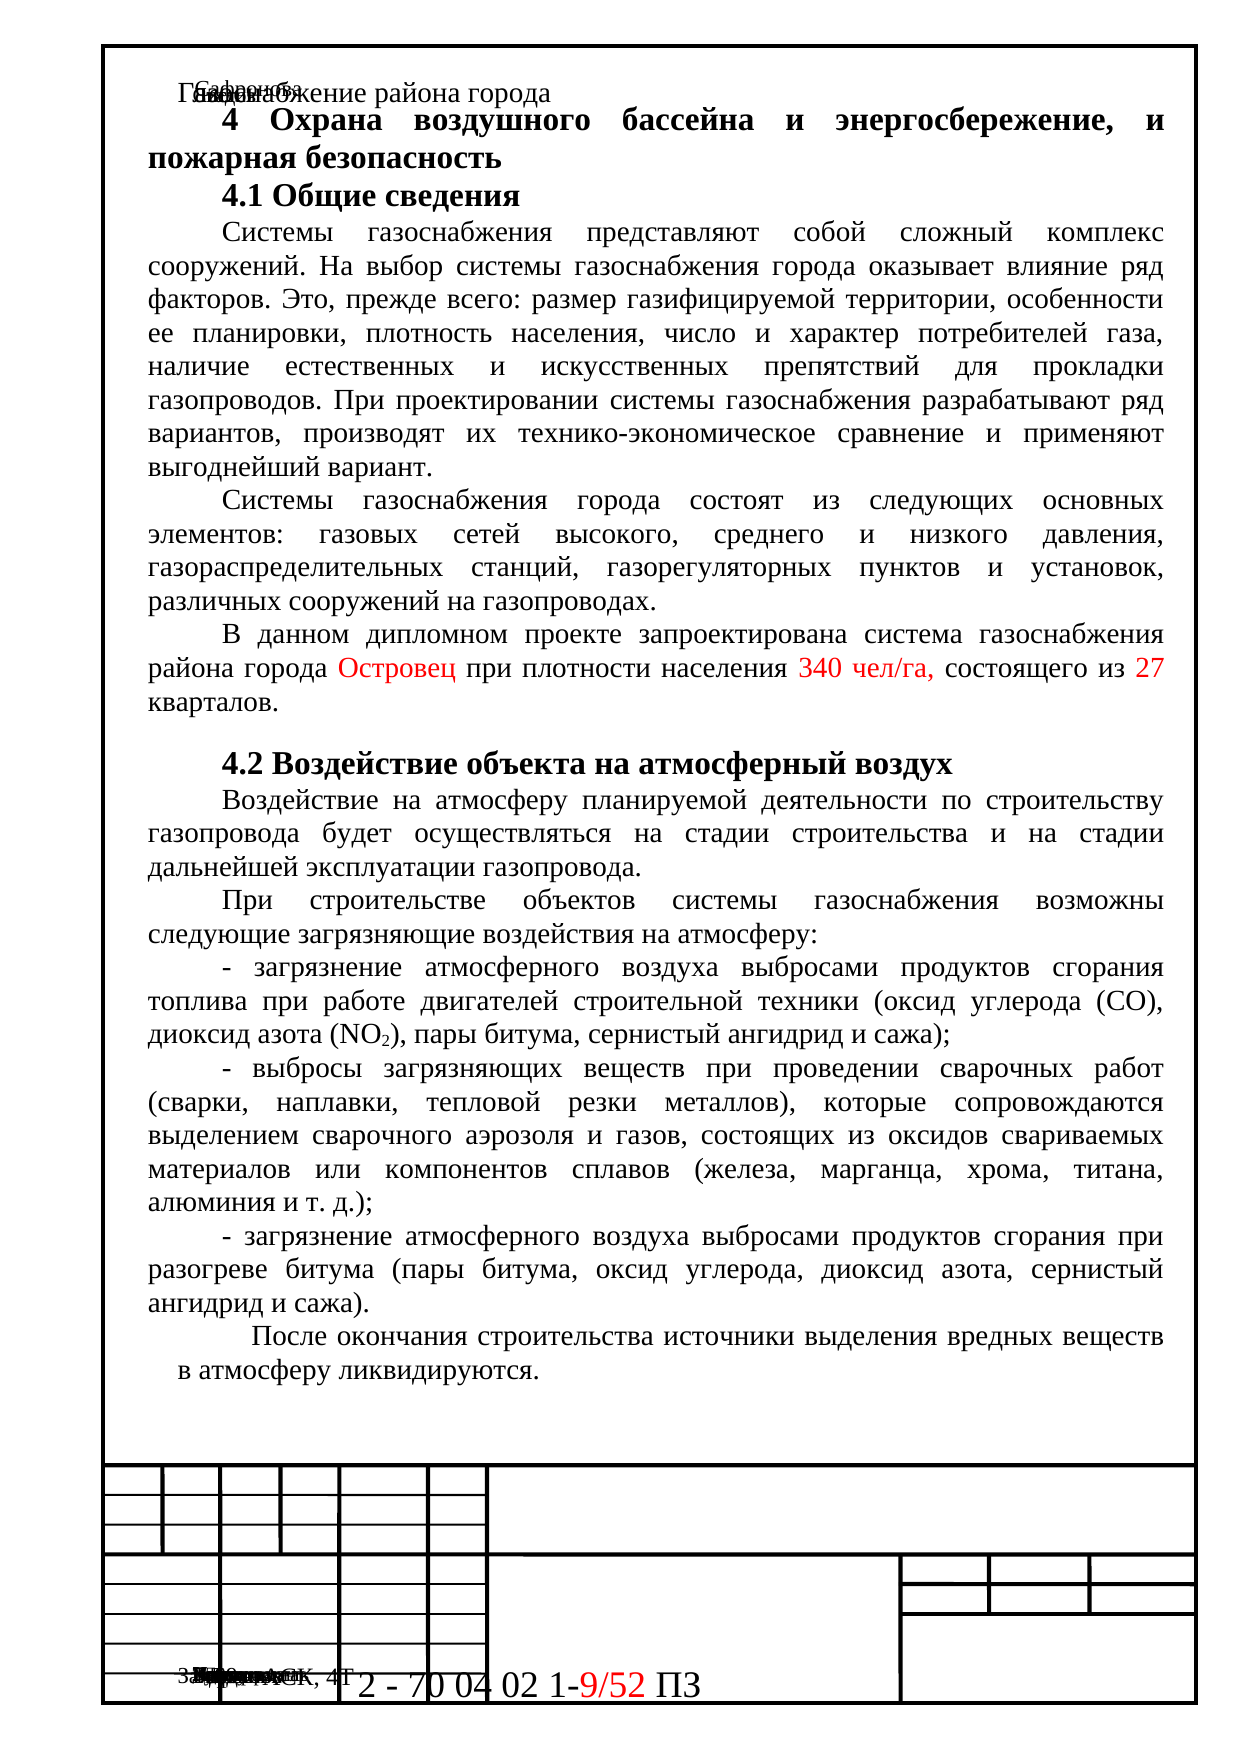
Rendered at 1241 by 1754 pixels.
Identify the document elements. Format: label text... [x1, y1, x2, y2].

text - выбросы загрязняющих веществ при проведении сварочных работ (сварки, наплавки, тепловой резки металлов), которые сопровождаются выделением сварочного аэрозоля и газов, состоящих из оксидов свариваемых материалов или компонентов сплавов (железа, марганца, хрома, титана, алюминия и т. д.); [148, 1050, 1164, 1218]
text Системы газоснабжения представляют собой сложный комплекс сооружений. На выбор системы газоснабжения города оказывает влияние ряд факторов. Это, прежде всего: размер газифицируемой территории, особенности ее планировки, плотность населения, число и характер потребителей газа, наличие естественных и искусственных препятствий для прокладки газопроводов. При проектировании системы газоснабжения разрабатывают ряд вариантов, производят их технико-экономическое сравнение и применяют выгоднейший вариант. [148, 214, 1164, 482]
text - загрязнение атмосферного воздуха выбросами продуктов сгорания при разогреве битума (пары битума, оксид углерода, диоксид азота, сернистый ангидрид и сажа). [148, 1218, 1164, 1318]
text 4.2 Воздействие объекта на атмосферный воздух [148, 743, 1164, 782]
text Системы газоснабжения города состоят из следующих основных элементов: газовых сетей высокого, среднего и низкого давления, газораспределительных станций, газорегуляторных пунктов и установок, различных сооружений на газопроводах. [148, 482, 1164, 617]
text При строительстве объектов системы газоснабжения возможны следующие загрязняющие воздействия на атмосферу: [148, 882, 1164, 949]
text - загрязнение атмосферного воздуха выбросами продуктов сгорания топлива при работе двигателей строительной техники (оксид углерода (СО), диоксид азота (NО2), пары битума, сернистый ангидрид и сажа); [148, 949, 1164, 1050]
text 4.1 Общие сведения [148, 176, 1164, 214]
text 4 Охрана воздушного бассейна и энергосбережение, и пожарная безопасность [148, 99, 1164, 176]
text Воздействие на атмосферу планируемой деятельности по строительству газопровода будет осуществляться на стадии строительства и на стадии дальнейшей эксплуатации газопровода. [148, 782, 1164, 882]
text После окончания строительства источники выделения вредных веществ в атмосферу ликвидируются. [177, 1318, 1164, 1386]
text В данном дипломном проекте запроектирована система газоснабжения района города Островец при плотности населения 340 чел/га, состоящего из 27 кварталов. [148, 617, 1164, 717]
